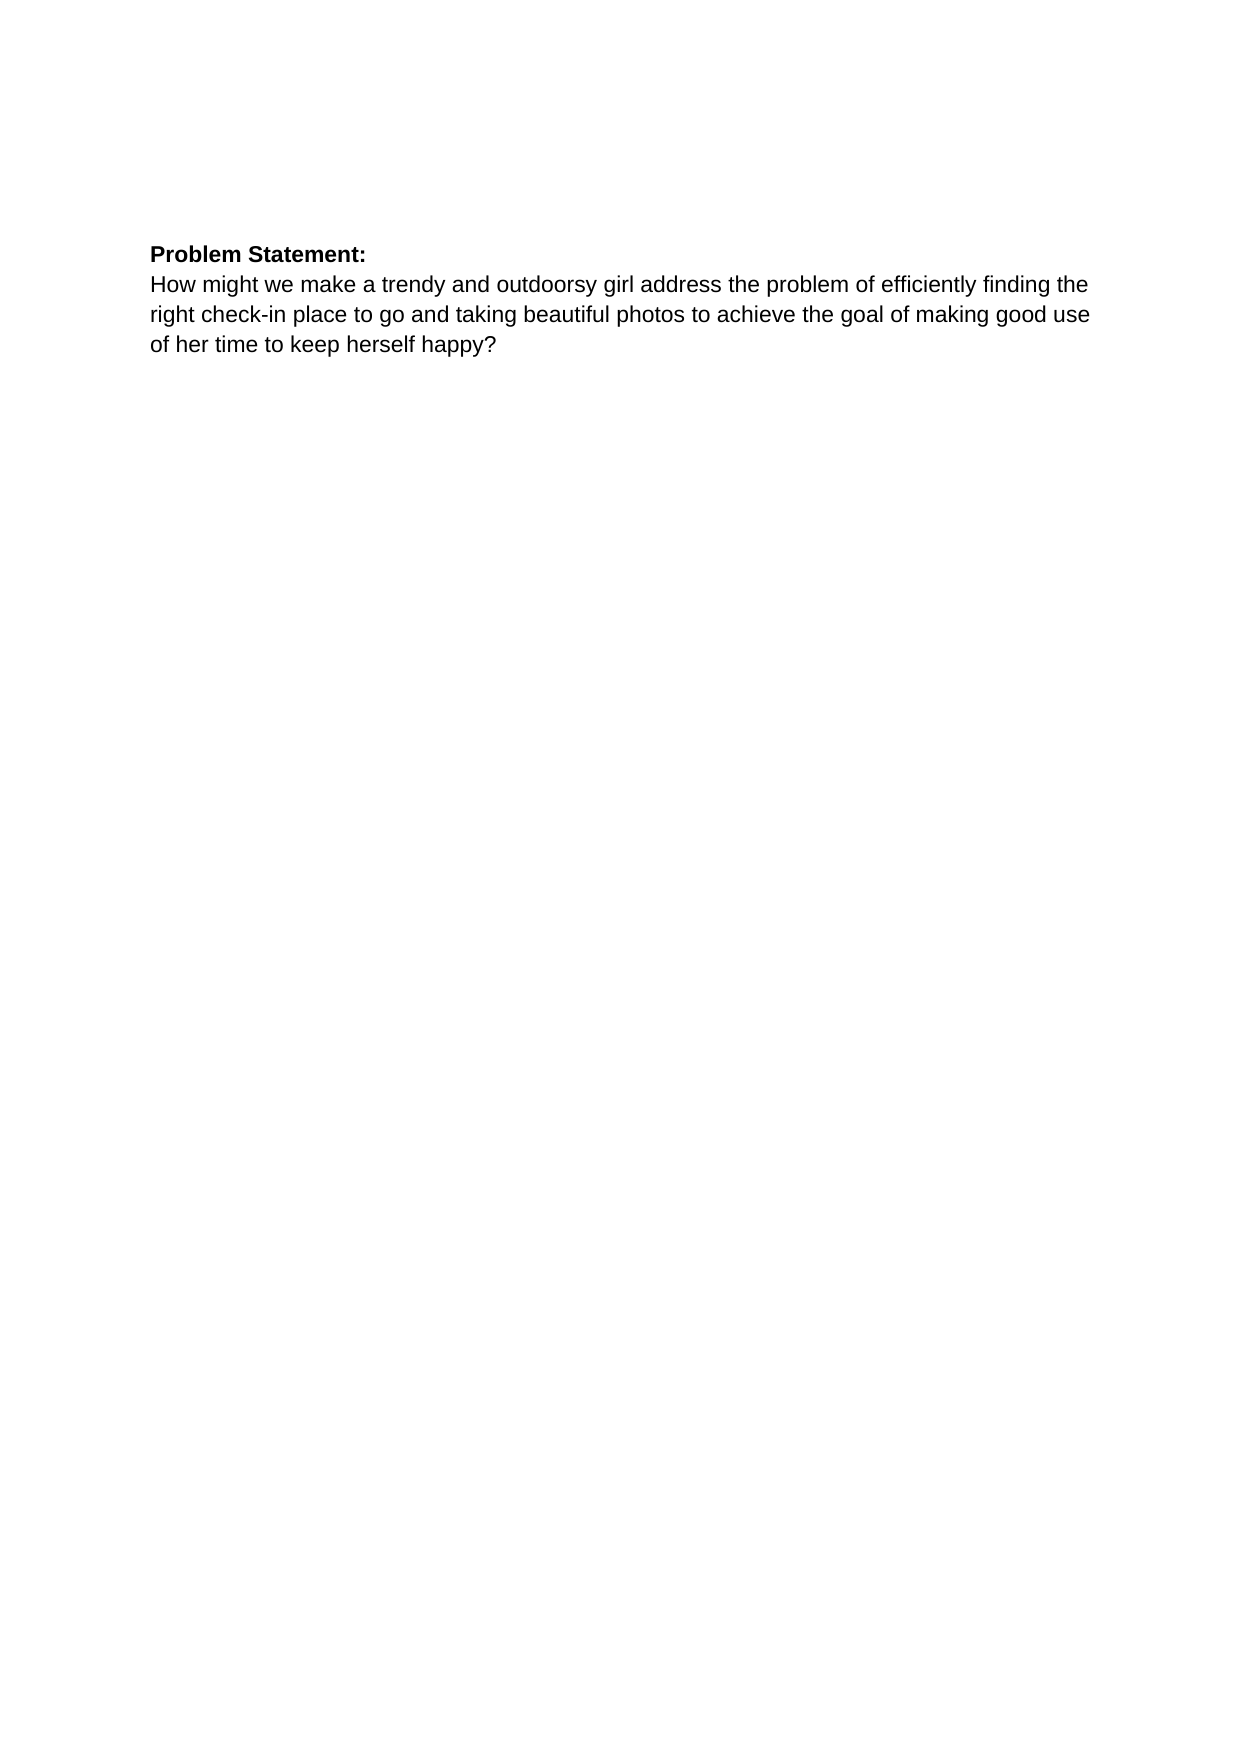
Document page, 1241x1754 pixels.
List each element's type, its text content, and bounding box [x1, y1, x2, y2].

text How might we make a trendy and outdoorsy girl address the problem of efficiently finding the right check-in place to go and taking beautiful photos to achieve the goal of making good use of her time to keep herself happy? [150, 271, 1090, 358]
text Problem Statement: [150, 241, 1090, 267]
